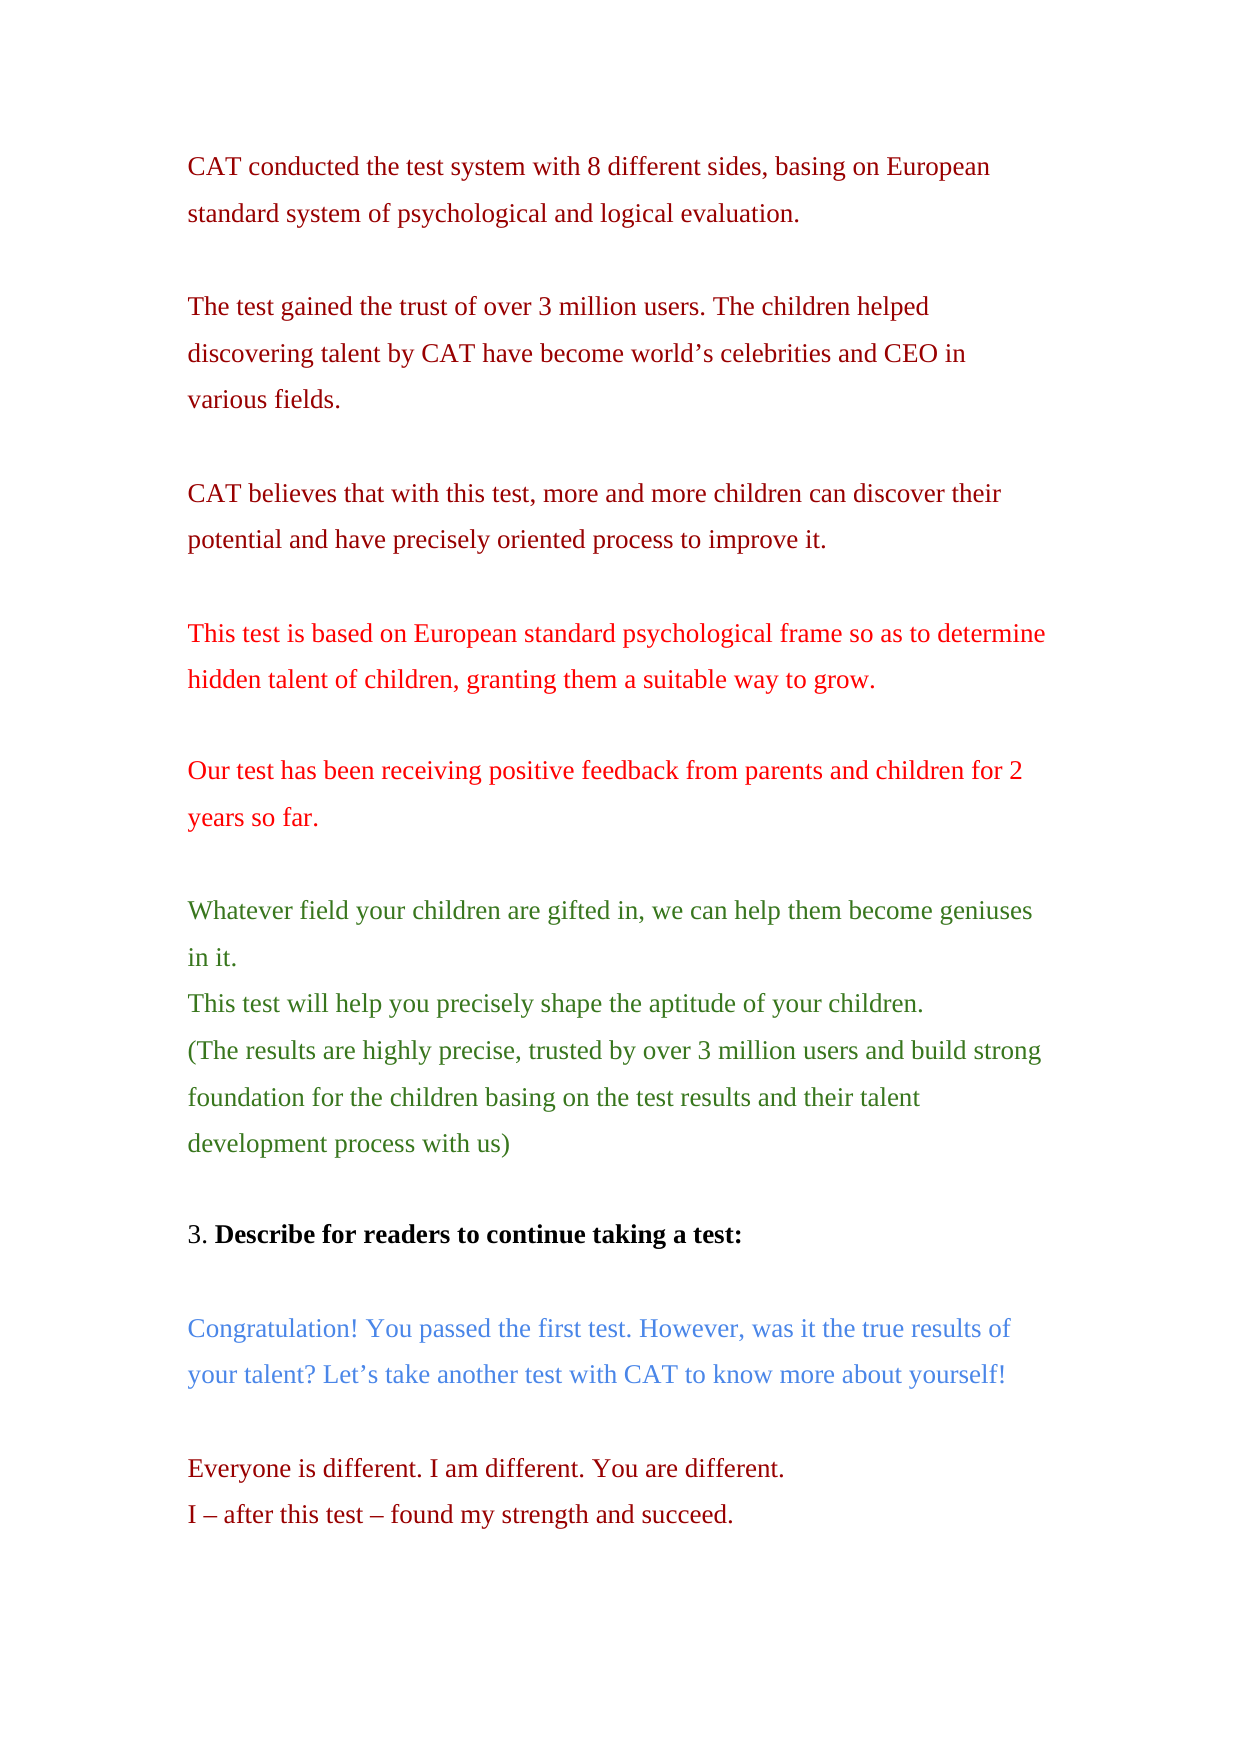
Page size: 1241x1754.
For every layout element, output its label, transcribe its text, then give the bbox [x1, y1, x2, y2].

text (The results are highly precise, trusted by over 3 million users and build strong foundation for the children basing on the test results and their talent development process with us) [187, 1034, 1053, 1159]
text CAT conducted the test system with 8 different sides, basing on European standard system of psychological and logical evaluation. [187, 150, 1053, 228]
text 3. ​Describe for readers to continue taking a test: [187, 1218, 1053, 1296]
text I – after this test – found my strength and succeed. [187, 1498, 1053, 1530]
text Everyone is different. I am different. You are different. [187, 1452, 1053, 1483]
text Whatever field your children are gifted in, we can help them become geniuses in it. [187, 894, 1053, 972]
text This test will help you precisely shape the aptitude of your children. [187, 988, 1053, 1019]
text CAT believes that with this test, more and more children can discover their potential and have precisely oriented process to improve it. [187, 477, 1053, 554]
text This test is based on European standard psychological frame so as to determine hidden talent of children, granting them a suitable way to grow. [187, 617, 1053, 694]
text The test gained the trust of over 3 million users. The children helped discovering talent by CAT have become world’s celebrities and CEO in various fields. [187, 290, 1053, 414]
text Congratulation! You passed the first test. However, was it the true results of your talent? Let’s take another test with CAT to know more about yourself! [187, 1312, 1053, 1390]
text Our test has been receiving positive feedback from parents and children for 2 years so far. [187, 754, 1053, 832]
